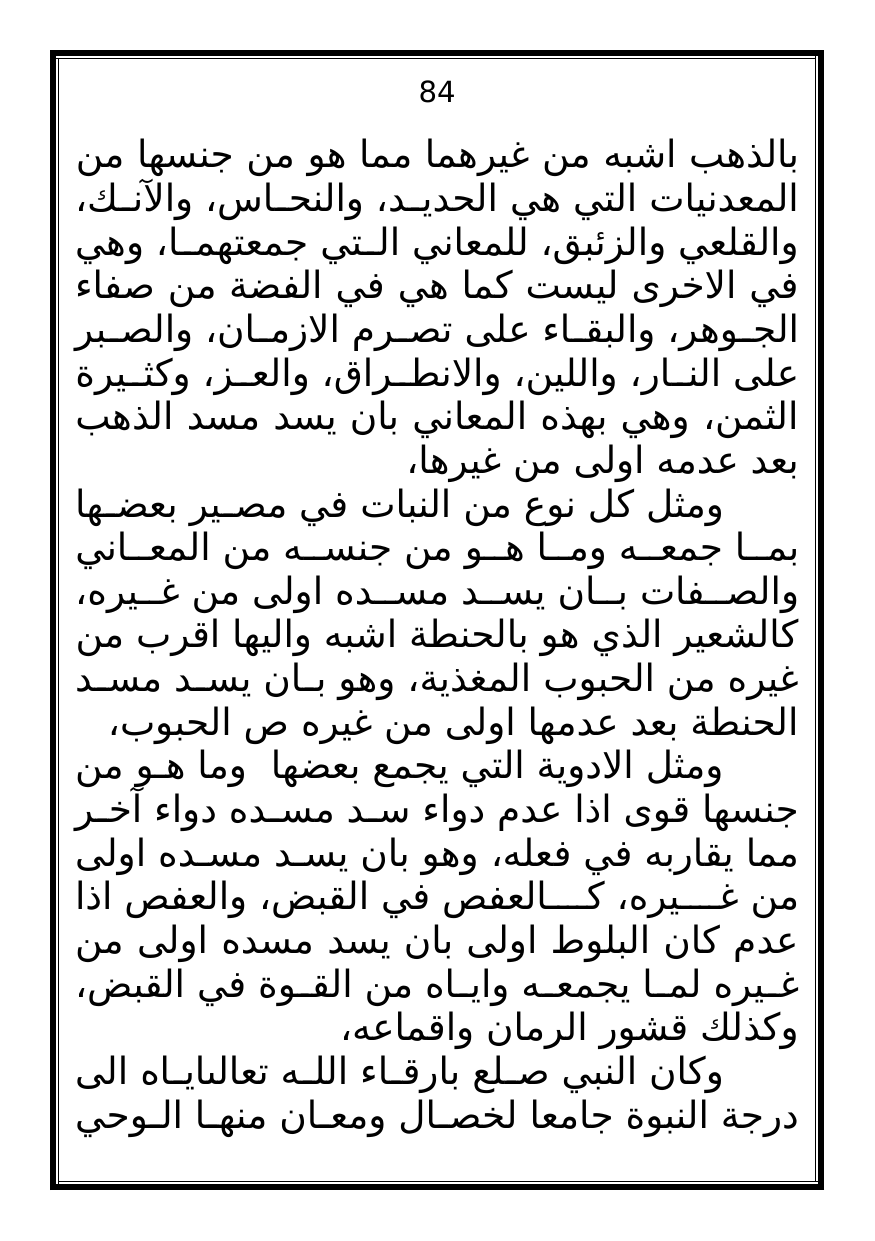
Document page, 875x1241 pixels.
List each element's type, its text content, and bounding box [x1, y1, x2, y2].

text ومثل الادوية التي يجمع بعضها وما هو من جنسها قوى اذا عدم دواء سد مسده دواء آخر مما يقاربه في فعله، وهو بان يسد مسده اولى من غيره، كالعفص في القبض، والعفص اذا عدم كان البلوط اولى بان يسد مسده اولى من غيره لما يجمعه واياه من القوة في القبض، وكذلك قشور الرمان واقماعه، [75, 744, 799, 1049]
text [75, 1049, 799, 1137]
text ومثل كل نوع من النبات في مصير بعضها بما جمعه وما هو من جنسه من المعاني والصفات بان يسد مسده اولى من غيره، كالشعير الذي هو بالحنطة اشبه واليها اقرب من غيره من الحبوب المغذية، وهو بان يسد مسد الحنطة بعد عدمها اولى من غيره ص الحبوب، [75, 482, 799, 744]
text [75, 133, 799, 482]
